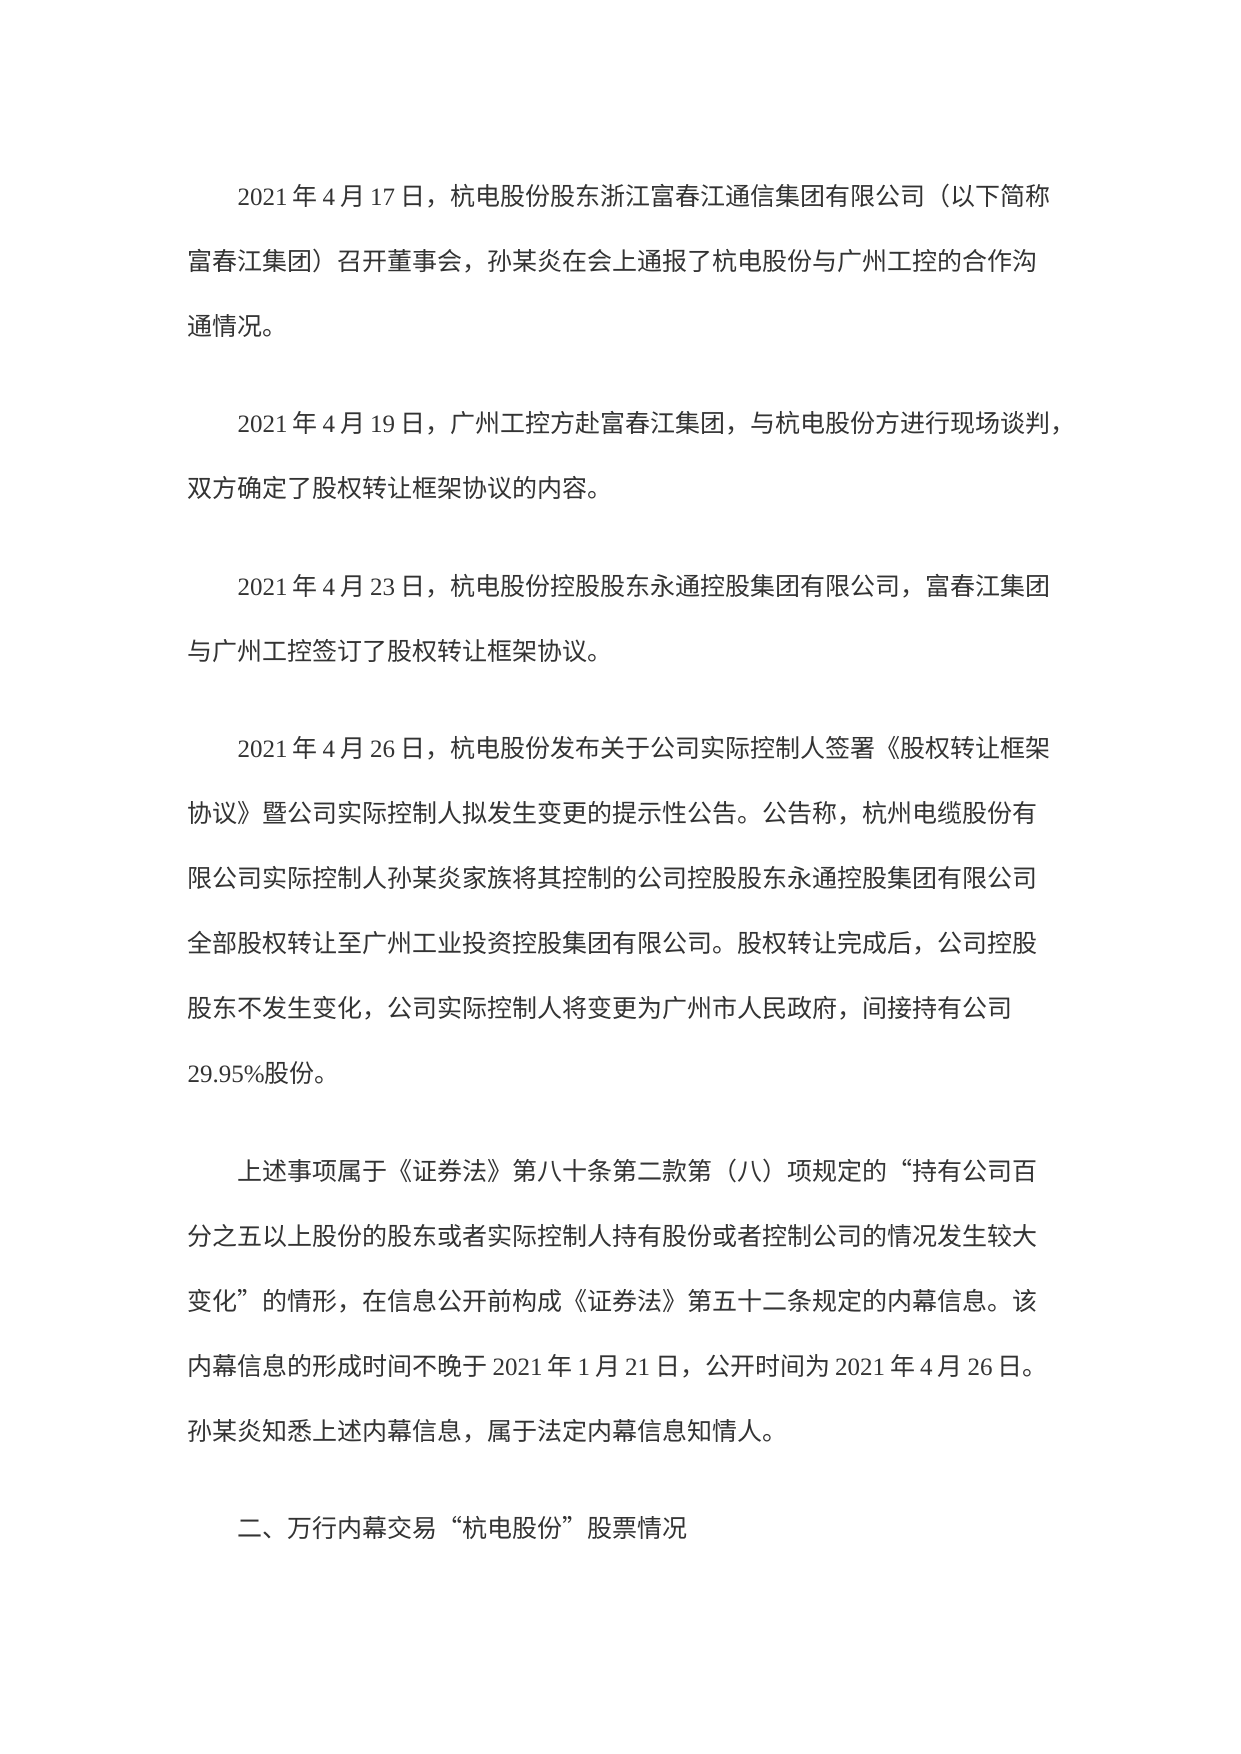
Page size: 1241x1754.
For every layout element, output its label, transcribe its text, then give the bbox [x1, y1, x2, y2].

text 2021年4月19日，广州工控方赴富春江集团，与杭电股份方进行现场谈判，双方确定了股权转让框架协议的内容。 [187, 389, 1053, 519]
text 2021年4月26日，杭电股份发布关于公司实际控制人签署《股权转让框架协议》暨公司实际控制人拟发生变更的提示性公告。公告称，杭州电缆股份有限公司实际控制人孙某炎家族将其控制的公司控股股东永通控股集团有限公司全部股权转让至广州工业投资控股集团有限公司。股权转让完成后，公司控股股东不发生变化，公司实际控制人将变更为广州市人民政府，间接持有公司29.95%股份。 [187, 714, 1053, 1104]
text 2021年4月17日，杭电股份股东浙江富春江通信集团有限公司（以下简称富春江集团）召开董事会，孙某炎在会上通报了杭电股份与广州工控的合作沟通情况。 [187, 162, 1053, 357]
text 上述事项属于《证券法》第八十条第二款第（八）项规定的“持有公司百分之五以上股份的股东或者实际控制人持有股份或者控制公司的情况发生较大变化”的情形，在信息公开前构成《证券法》第五十二条规定的内幕信息。该内幕信息的形成时间不晚于2021年1月21日，公开时间为2021年4月26日。孙某炎知悉上述内幕信息，属于法定内幕信息知情人。 [187, 1137, 1053, 1462]
text 2021年4月23日，杭电股份控股股东永通控股集团有限公司，富春江集团与广州工控签订了股权转让框架协议。 [187, 552, 1053, 682]
text 二、万行内幕交易“杭电股份”股票情况 [187, 1494, 1053, 1559]
